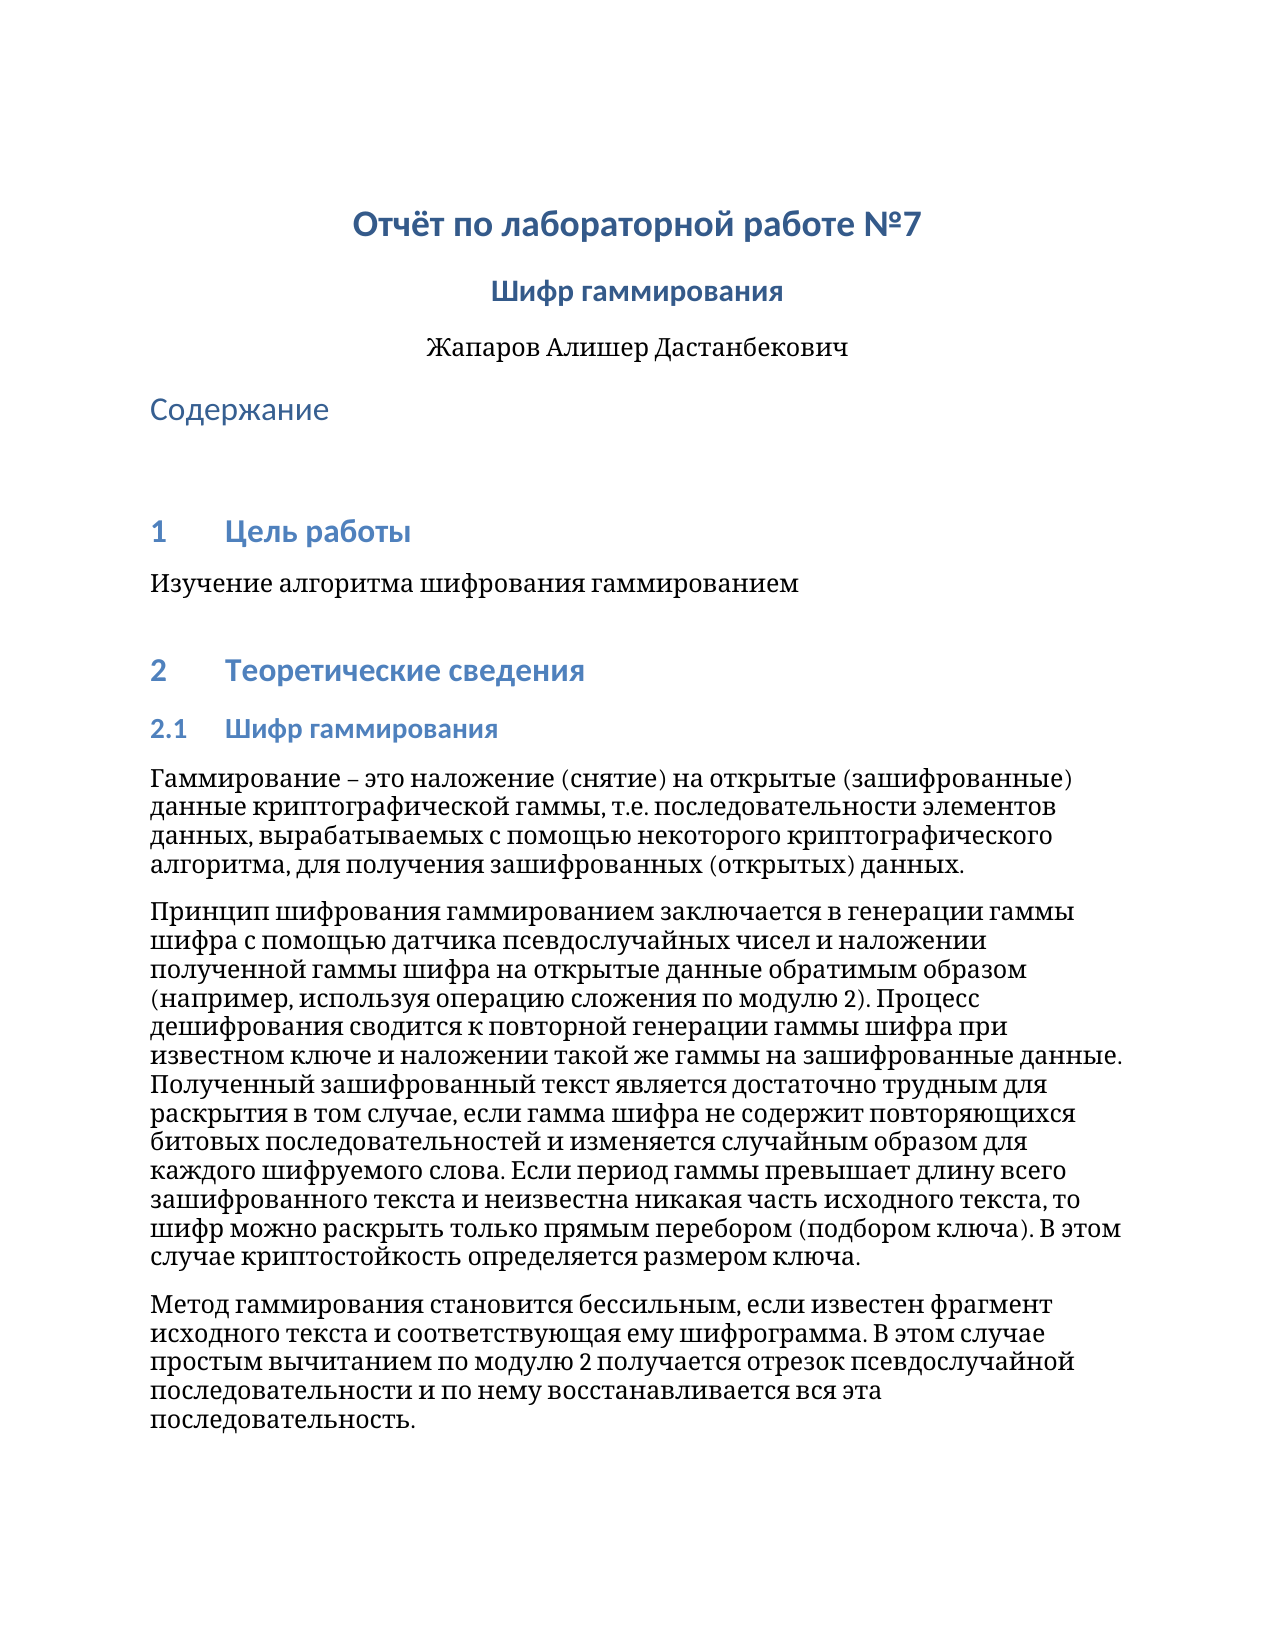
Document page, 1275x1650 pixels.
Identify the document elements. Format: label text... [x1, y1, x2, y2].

subtitle 2 Теоретические сведения [150, 649, 1125, 689]
text Изучение алгоритма шифрования гаммированием [150, 570, 1125, 599]
subtitle 1 Цель работы [150, 510, 1125, 551]
text Принцип шифрования гаммированием заключается в генерации гаммы шифра с помощью датчика псевдослучайных чисел и наложении полученной гаммы шифра на открытые данные обратимым образом (например, используя операцию сложения по модулю 2). Процесс дешифрования сводится к повторной генерации гаммы шифра при известном ключе и наложении такой же гаммы на зашифрованные данные. Полученный зашифрованный текст является достаточно трудным для раскрытия в том случае, если гамма шифра не содержит повторяющихся битовых последовательностей и изменяется случайным образом для каждого шифруемого слова. Если период гаммы превышает длину всего зашифрованного текста и неизвестна никакая часть исходного текста, то шифр можно раскрыть только прямым перебором (подбором ключа). В этом случае криптостойкость определяется размером ключа. [150, 898, 1125, 1272]
text Гаммирование – это наложение (снятие) на открытые (зашифрованные) данные криптографической гаммы, т.е. последовательности элементов данных, вырабатываемых с помощью некоторого криптографического алгоритма, для получения зашифрованных (открытых) данных. [150, 764, 1125, 879]
subtitle 2.1 Шифр гаммирования [150, 710, 1125, 746]
text Метод гаммирования становится бессильным, если известен фрагмент исходного текста и соответствующая ему шифрограмма. В этом случае простым вычитанием по модулю 2 получается отрезок псевдослучайной последовательности и по нему восстанавливается вся эта последовательность. [150, 1291, 1125, 1434]
title Отчёт по лабораторной работе №7 [150, 200, 1125, 246]
subtitle Шифр гаммирования [150, 271, 1125, 309]
text Жапаров Алишер Дастанбекович [150, 334, 1125, 363]
